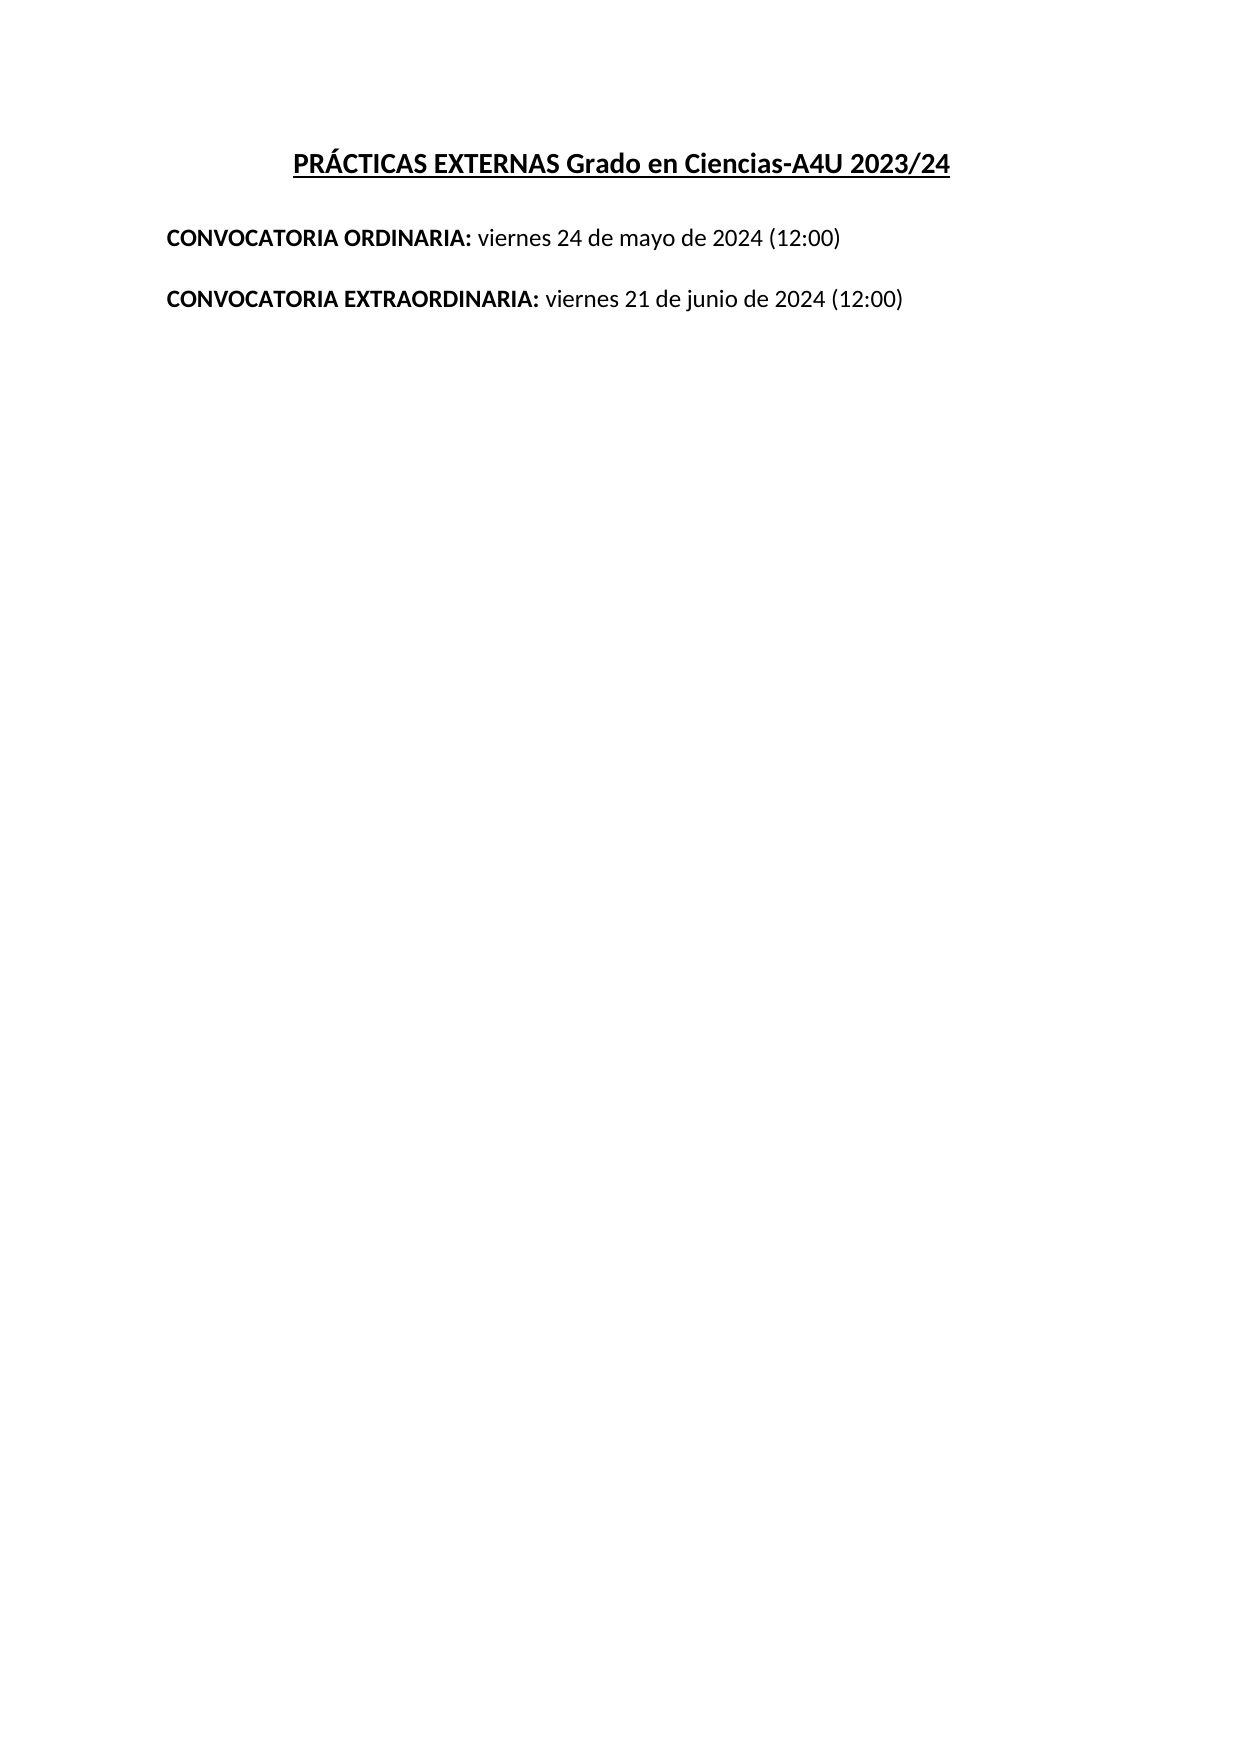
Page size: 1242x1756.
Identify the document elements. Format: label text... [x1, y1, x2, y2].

text CONVOCATORIA ORDINARIA: viernes 24 de mayo de 2024 (12:00) [167, 222, 1023, 253]
text CONVOCATORIA EXTRAORDINARIA: viernes 21 de junio de 2024 (12:00) [167, 283, 1023, 314]
title PRÁCTICAS EXTERNAS Grado en Ciencias-A4U 2023/24 [167, 145, 1076, 181]
